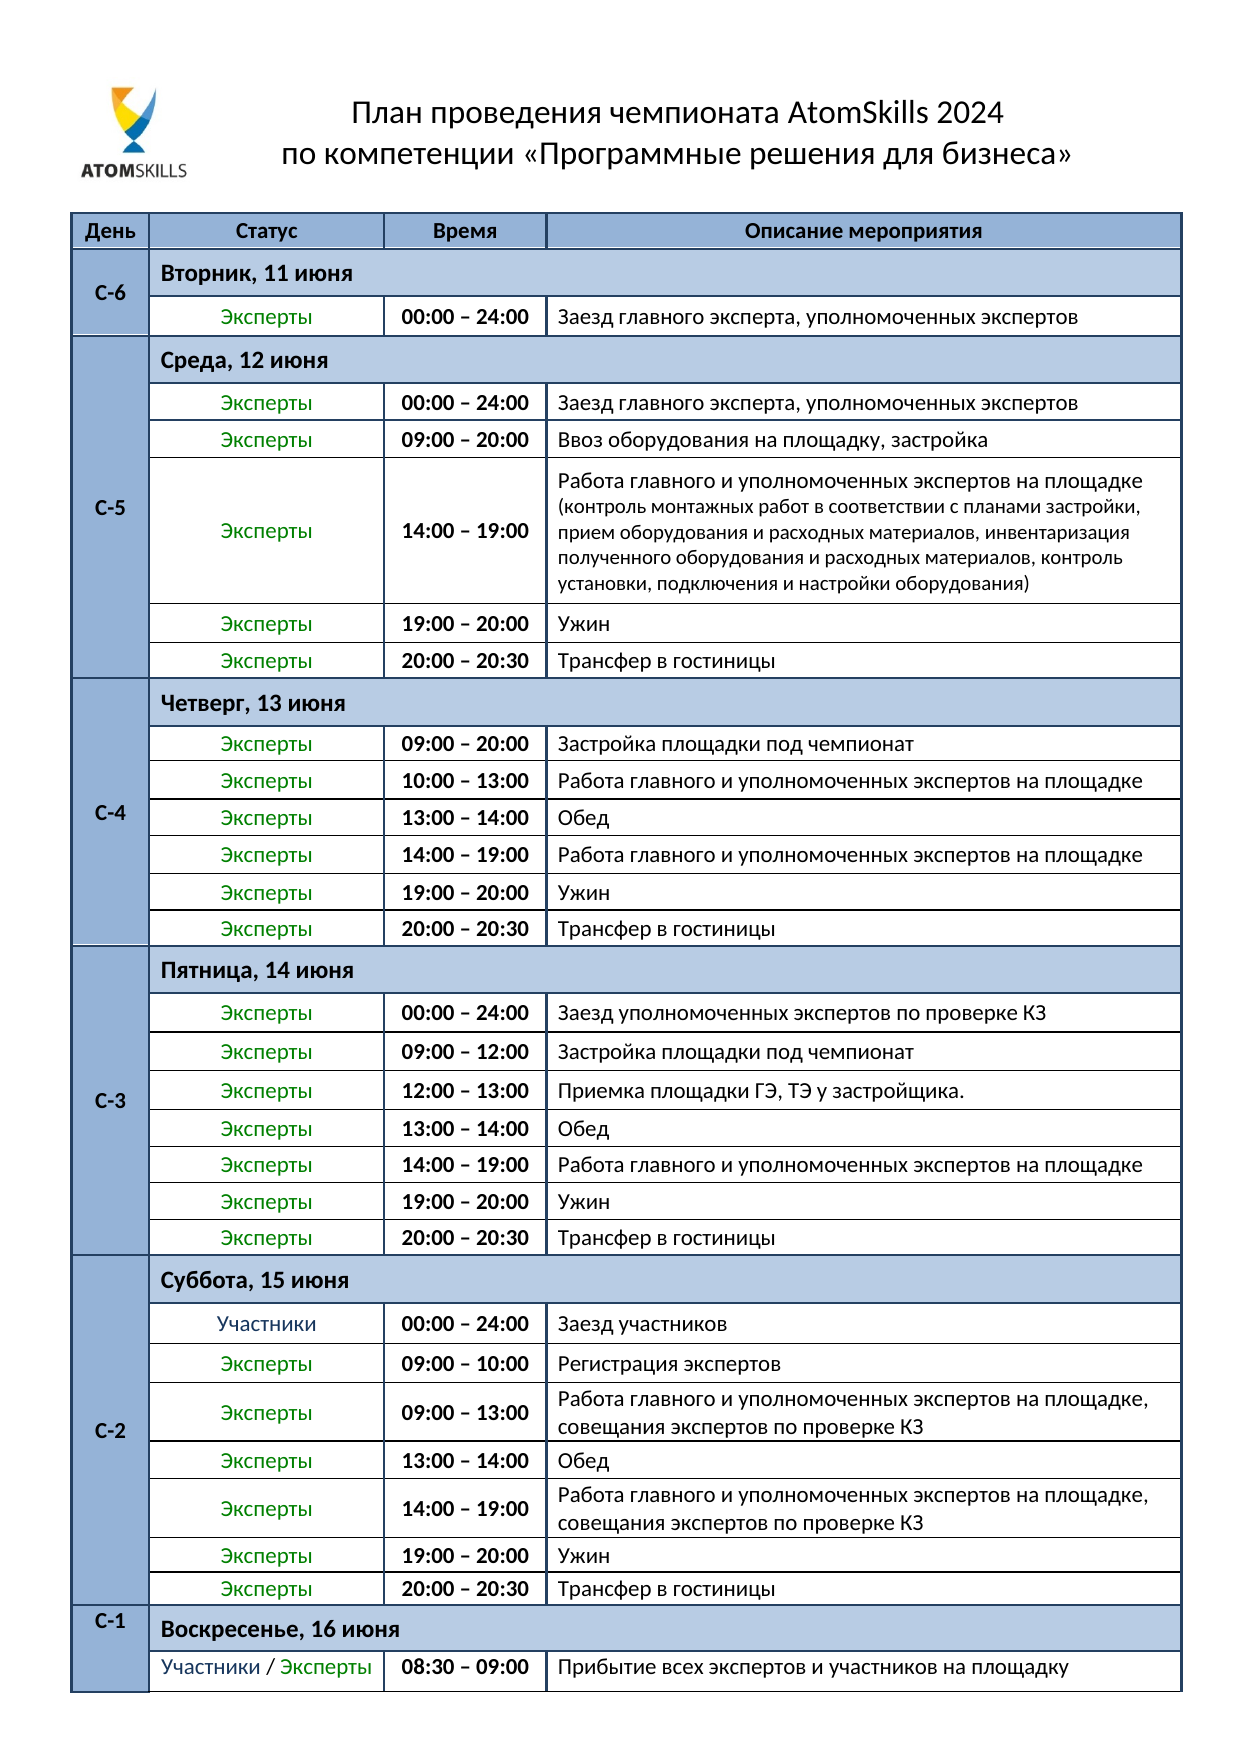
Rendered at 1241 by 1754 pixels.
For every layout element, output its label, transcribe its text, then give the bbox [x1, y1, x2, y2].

table_cell Эксперты [150, 1573, 383, 1604]
table_cell C-3 [73, 947, 148, 1254]
table_cell Эксперты [150, 421, 383, 456]
table_cell Ужин [548, 604, 1180, 641]
table_cell Среда, 12 июня [150, 337, 1180, 382]
table_cell 09:00 – 20:00 [385, 727, 545, 760]
table_cell Эксперты [150, 1538, 383, 1571]
table_cell Заезд главного эксперта, уполномоченных экспертов [548, 297, 1180, 334]
table_cell 09:00 – 10:00 [385, 1344, 545, 1381]
table_header День [73, 214, 148, 247]
table_cell 00:00 – 24:00 [385, 297, 545, 334]
table_cell Эксперты [150, 1442, 383, 1478]
table_cell Заезд участников [548, 1304, 1180, 1343]
table_cell Регистрация экспертов [548, 1344, 1180, 1381]
table_cell 14:00 – 19:00 [385, 458, 545, 603]
table_cell 00:00 – 24:00 [385, 384, 545, 419]
table_cell Эксперты [150, 727, 383, 760]
picture [73, 77, 194, 187]
table_cell Эксперты [150, 458, 383, 603]
table_header План проведения чемпионата AtomSkills 2024 по компетенции «Программные решения для бизнеса» [222, 72, 1133, 192]
table_cell Эксперты [150, 1110, 383, 1146]
table_cell Работа главного и уполномоченных экспертов на площадке, совещания экспертов по проверке КЗ [548, 1479, 1180, 1537]
table_cell 20:00 – 20:30 [385, 1573, 545, 1604]
table_cell Работа главного и уполномоченных экспертов на площадке, совещания экспертов по проверке КЗ [548, 1383, 1180, 1440]
table_cell Эксперты [150, 911, 383, 944]
table_cell C-4 [73, 679, 148, 944]
table_cell Трансфер в гостиницы [548, 1220, 1180, 1254]
table_cell 20:00 – 20:30 [385, 911, 545, 944]
table_cell Вторник, 11 июня [150, 250, 1180, 295]
table_cell 14:00 – 19:00 [385, 836, 545, 873]
table_cell Эксперты [150, 1383, 383, 1440]
table_cell 13:00 – 14:00 [385, 1442, 545, 1478]
table_cell Прибытие всех экспертов и участников на площадку [548, 1652, 1180, 1691]
table_cell Эксперты [150, 1220, 383, 1254]
table_cell Эксперты [150, 384, 383, 419]
table_cell C-5 [73, 337, 148, 677]
table_cell Эксперты [150, 1071, 383, 1108]
table_cell Эксперты [150, 1033, 383, 1070]
table_cell Суббота, 15 июня [150, 1256, 1180, 1302]
table_cell Работа главного и уполномоченных экспертов на площадке [548, 761, 1180, 798]
table_cell Эксперты [150, 1183, 383, 1219]
table_header Описание мероприятия [548, 214, 1180, 247]
table_header [74, 72, 222, 192]
table_cell Воскресенье, 16 июня [150, 1606, 1180, 1650]
table_cell 19:00 – 20:00 [385, 604, 545, 641]
table_cell 13:00 – 14:00 [385, 800, 545, 834]
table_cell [150, 1652, 383, 1691]
table_cell 08:30 – 09:00 [385, 1652, 545, 1691]
table_cell Четверг, 13 июня [150, 679, 1180, 725]
table_cell Пятница, 14 июня [150, 947, 1180, 992]
table_cell Эксперты [150, 604, 383, 641]
table_header Статус [150, 214, 383, 247]
table_cell Трансфер в гостиницы [548, 1573, 1180, 1604]
table_cell Заезд уполномоченных экспертов по проверке КЗ [548, 994, 1180, 1031]
table_cell 19:00 – 20:00 [385, 874, 545, 909]
table_cell Работа главного и уполномоченных экспертов на площадке [548, 1147, 1180, 1181]
table_cell Эксперты [150, 874, 383, 909]
table_cell Эксперты [150, 836, 383, 873]
table_cell C-6 [73, 250, 148, 334]
table_cell Приемка площадки ГЭ, ТЭ у застройщика. [548, 1071, 1180, 1108]
table_cell Застройка площадки под чемпионат [548, 727, 1180, 760]
table_cell Эксперты [150, 761, 383, 798]
table_cell Участники [150, 1304, 383, 1343]
table_cell Ввоз оборудования на площадку, застройка [548, 421, 1180, 456]
table_cell 09:00 – 13:00 [385, 1383, 545, 1440]
table_cell Работа главного и уполномоченных экспертов на площадке [548, 836, 1180, 873]
table_cell Ужин [548, 1538, 1180, 1571]
table_cell 19:00 – 20:00 [385, 1538, 545, 1571]
table_cell 20:00 – 20:30 [385, 643, 545, 677]
table_header Время [385, 214, 545, 247]
table_cell Эксперты [150, 1344, 383, 1381]
table_cell Обед [548, 800, 1180, 834]
table_cell Работа главного и уполномоченных экспертов на площадке (контроль монтажных работ в соответствии с планами застройки, прием оборудования и расходных материалов, инвентаризация полученного оборудования и расходных материалов, контроль установки, подключения и настройки оборудования) [548, 458, 1180, 603]
table_cell 00:00 – 24:00 [385, 1304, 545, 1343]
table_cell Эксперты [150, 800, 383, 834]
table_cell Обед [548, 1442, 1180, 1478]
table_cell Эксперты [150, 1147, 383, 1181]
table_cell 14:00 – 19:00 [385, 1479, 545, 1537]
table_cell 10:00 – 13:00 [385, 761, 545, 798]
table_cell Заезд главного эксперта, уполномоченных экспертов [548, 384, 1180, 419]
table_cell Ужин [548, 874, 1180, 909]
table_cell Эксперты [150, 643, 383, 677]
table_cell Эксперты [150, 1479, 383, 1537]
table_cell Трансфер в гостиницы [548, 911, 1180, 944]
table_cell 19:00 – 20:00 [385, 1183, 545, 1219]
table_cell C-2 [73, 1256, 148, 1604]
table_cell Трансфер в гостиницы [548, 643, 1180, 677]
table_cell 12:00 – 13:00 [385, 1071, 545, 1108]
table_cell 14:00 – 19:00 [385, 1147, 545, 1181]
table_cell Застройка площадки под чемпионат [548, 1033, 1180, 1070]
table_cell Обед [548, 1110, 1180, 1146]
table_cell Эксперты [150, 297, 383, 334]
table_cell C-1 [73, 1606, 148, 1691]
table_cell 09:00 – 12:00 [385, 1033, 545, 1070]
table_cell Эксперты [150, 994, 383, 1031]
table_cell 09:00 – 20:00 [385, 421, 545, 456]
table_cell 13:00 – 14:00 [385, 1110, 545, 1146]
table_cell 20:00 – 20:30 [385, 1220, 545, 1254]
table_cell Ужин [548, 1183, 1180, 1219]
table_cell 00:00 – 24:00 [385, 994, 545, 1031]
